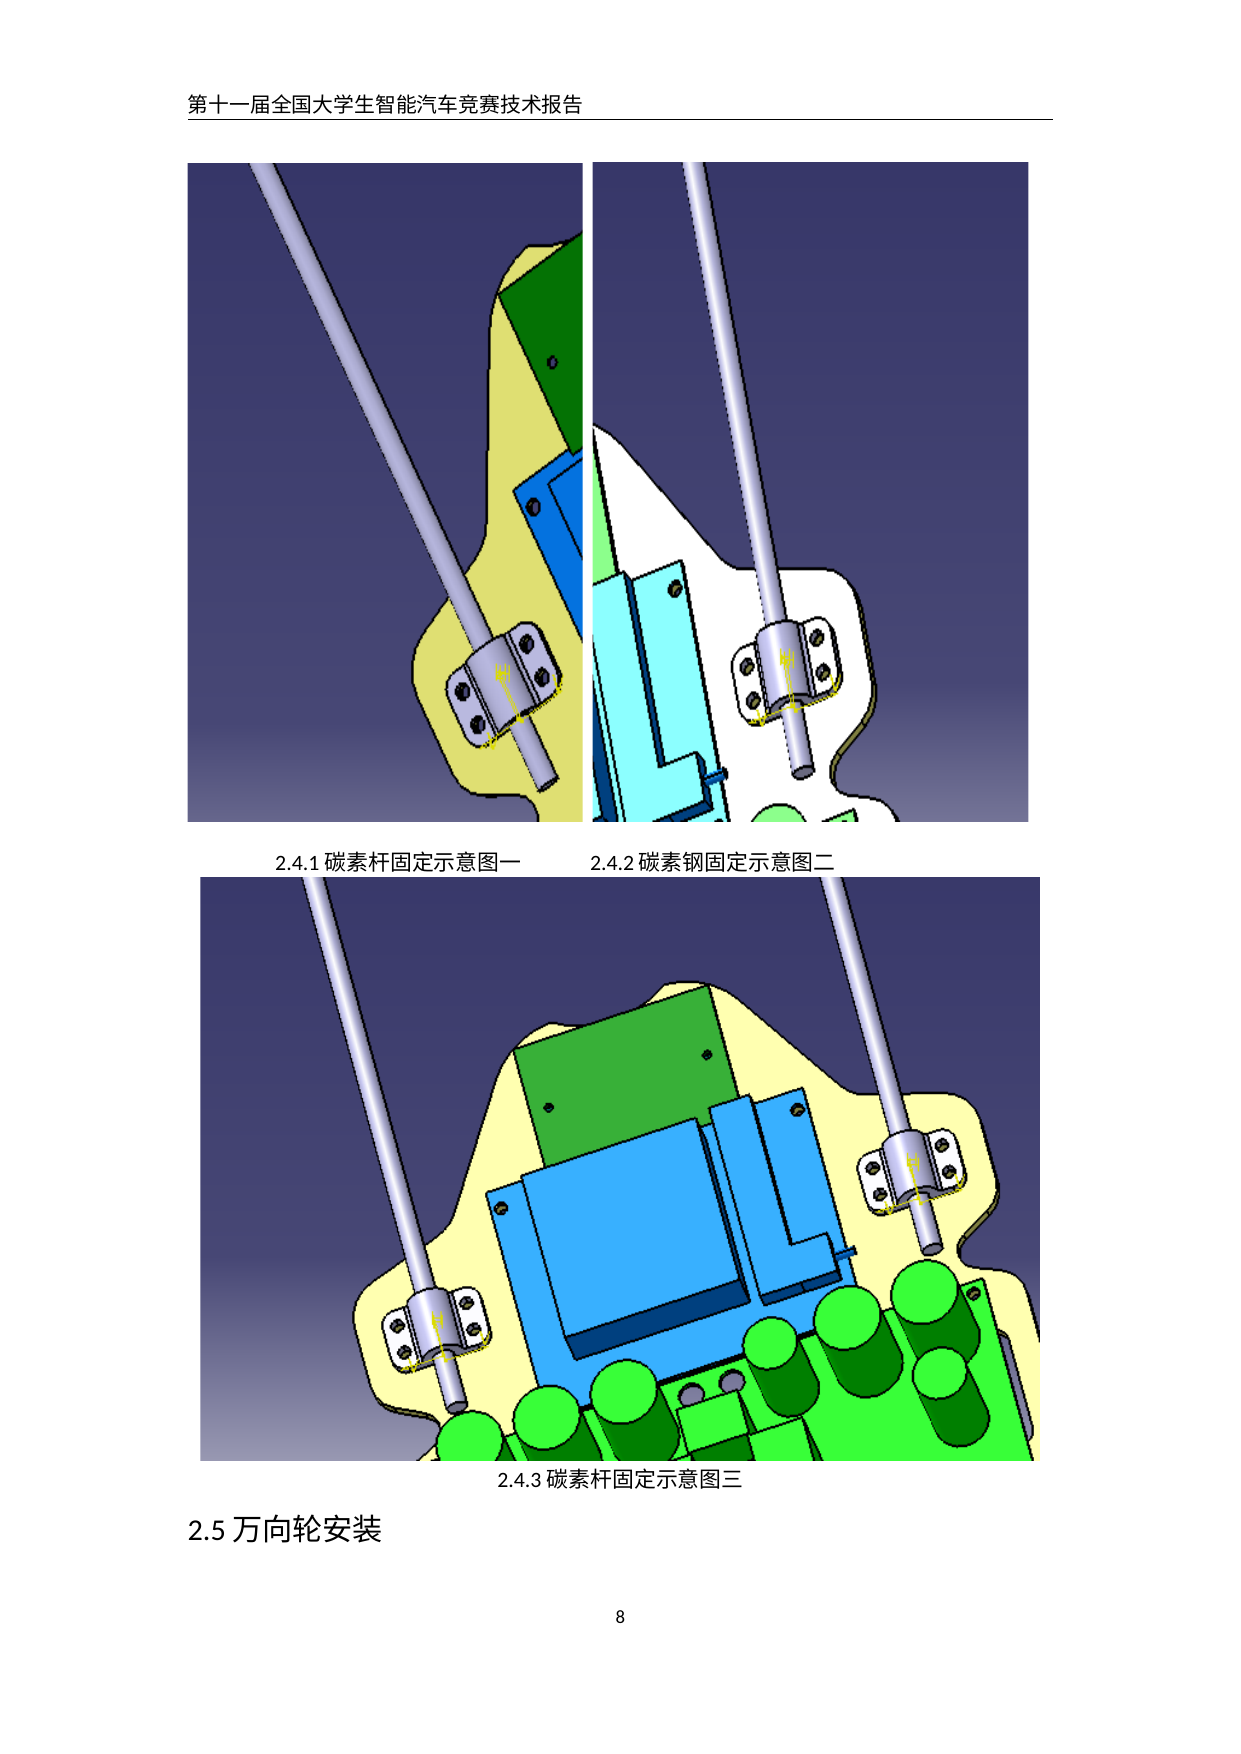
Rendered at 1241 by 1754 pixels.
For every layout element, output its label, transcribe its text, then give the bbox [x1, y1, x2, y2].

text 2.5万向轮安装 [187, 1494, 1053, 1559]
text 2.4.1 碳素杆固定示意图一 2.4.2碳素钢固定示意图二 [231, 844, 1053, 877]
picture [592, 162, 1029, 822]
picture [200, 877, 1040, 1461]
picture [187, 163, 583, 822]
text 2.4.3 碳素杆固定示意图三 [187, 1462, 1053, 1494]
